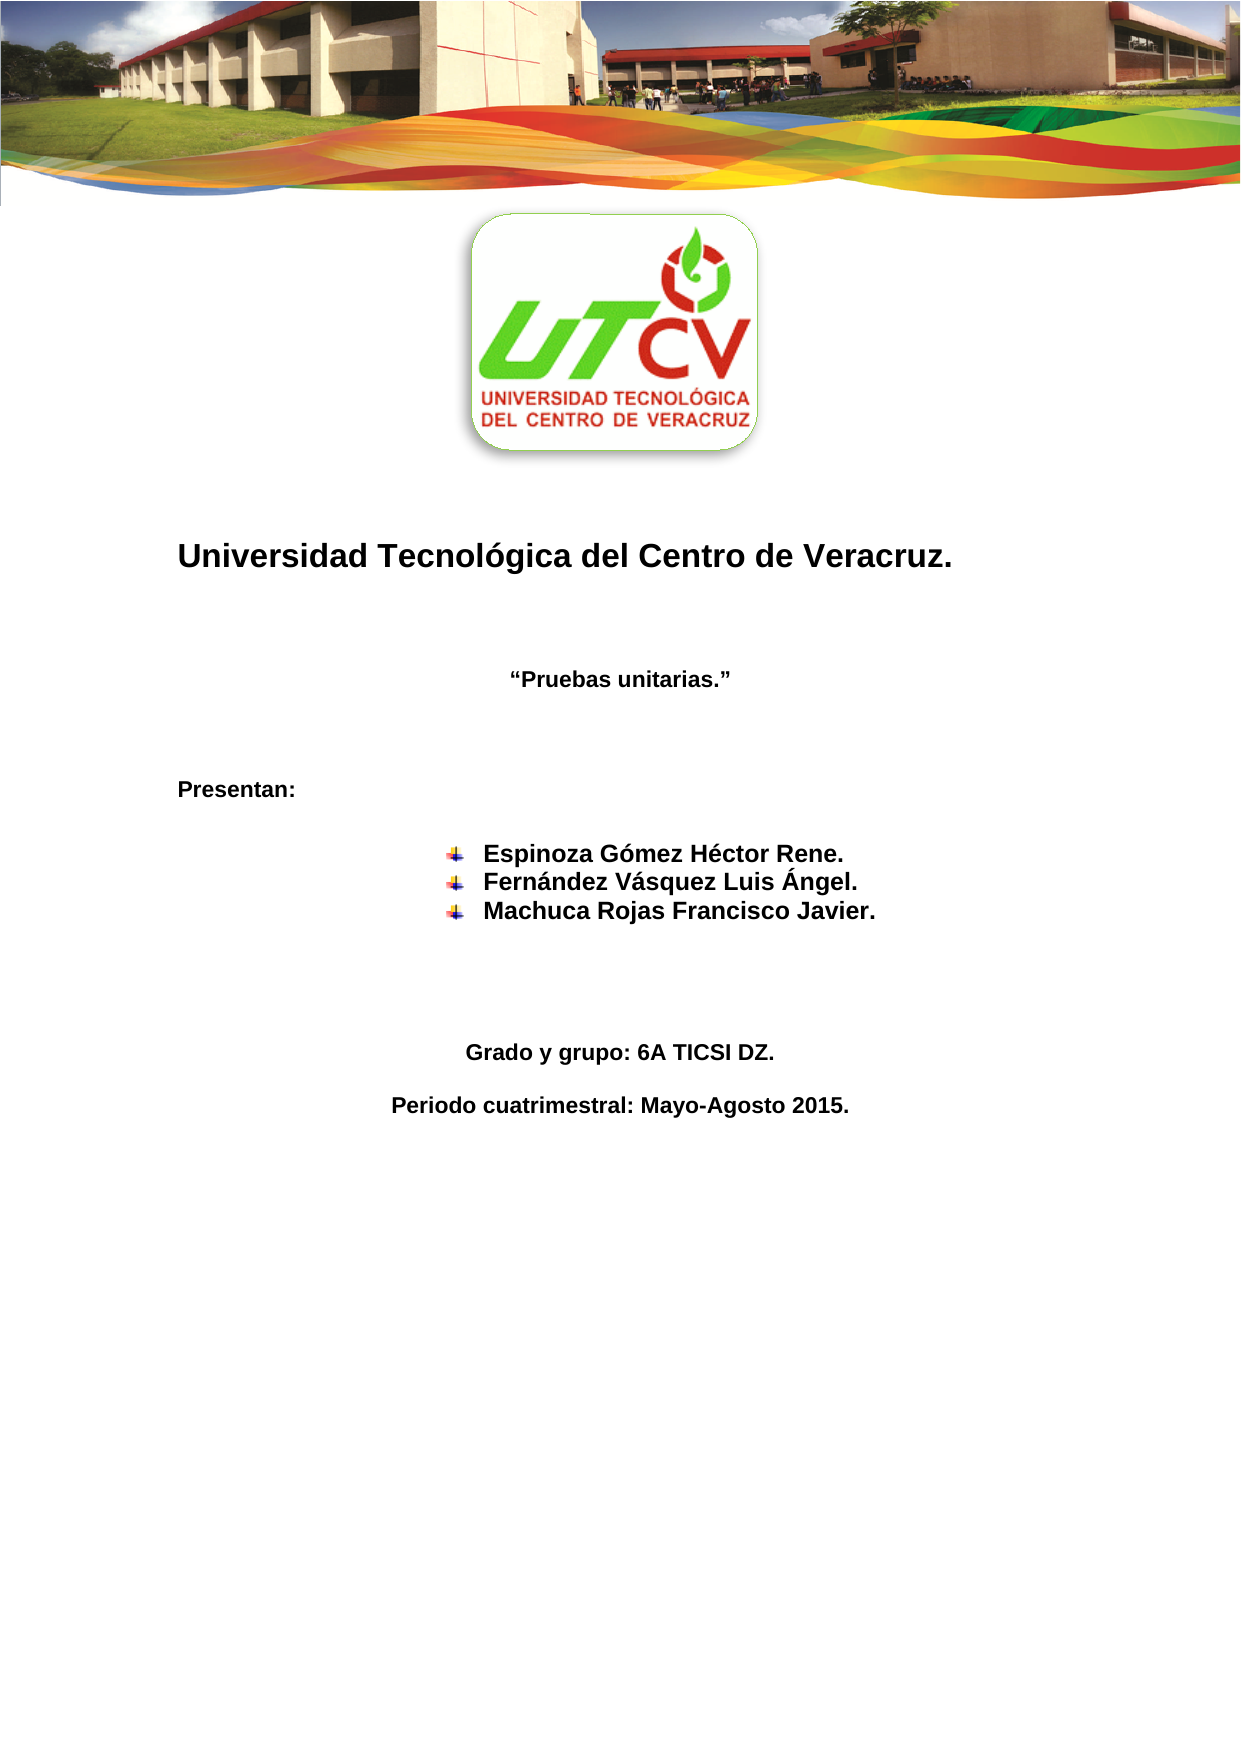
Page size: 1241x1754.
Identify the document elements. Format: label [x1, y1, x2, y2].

picture [446, 903, 464, 920]
picture [446, 874, 464, 891]
picture [471, 214, 758, 450]
picture [446, 845, 464, 862]
picture [0, 1, 1241, 206]
